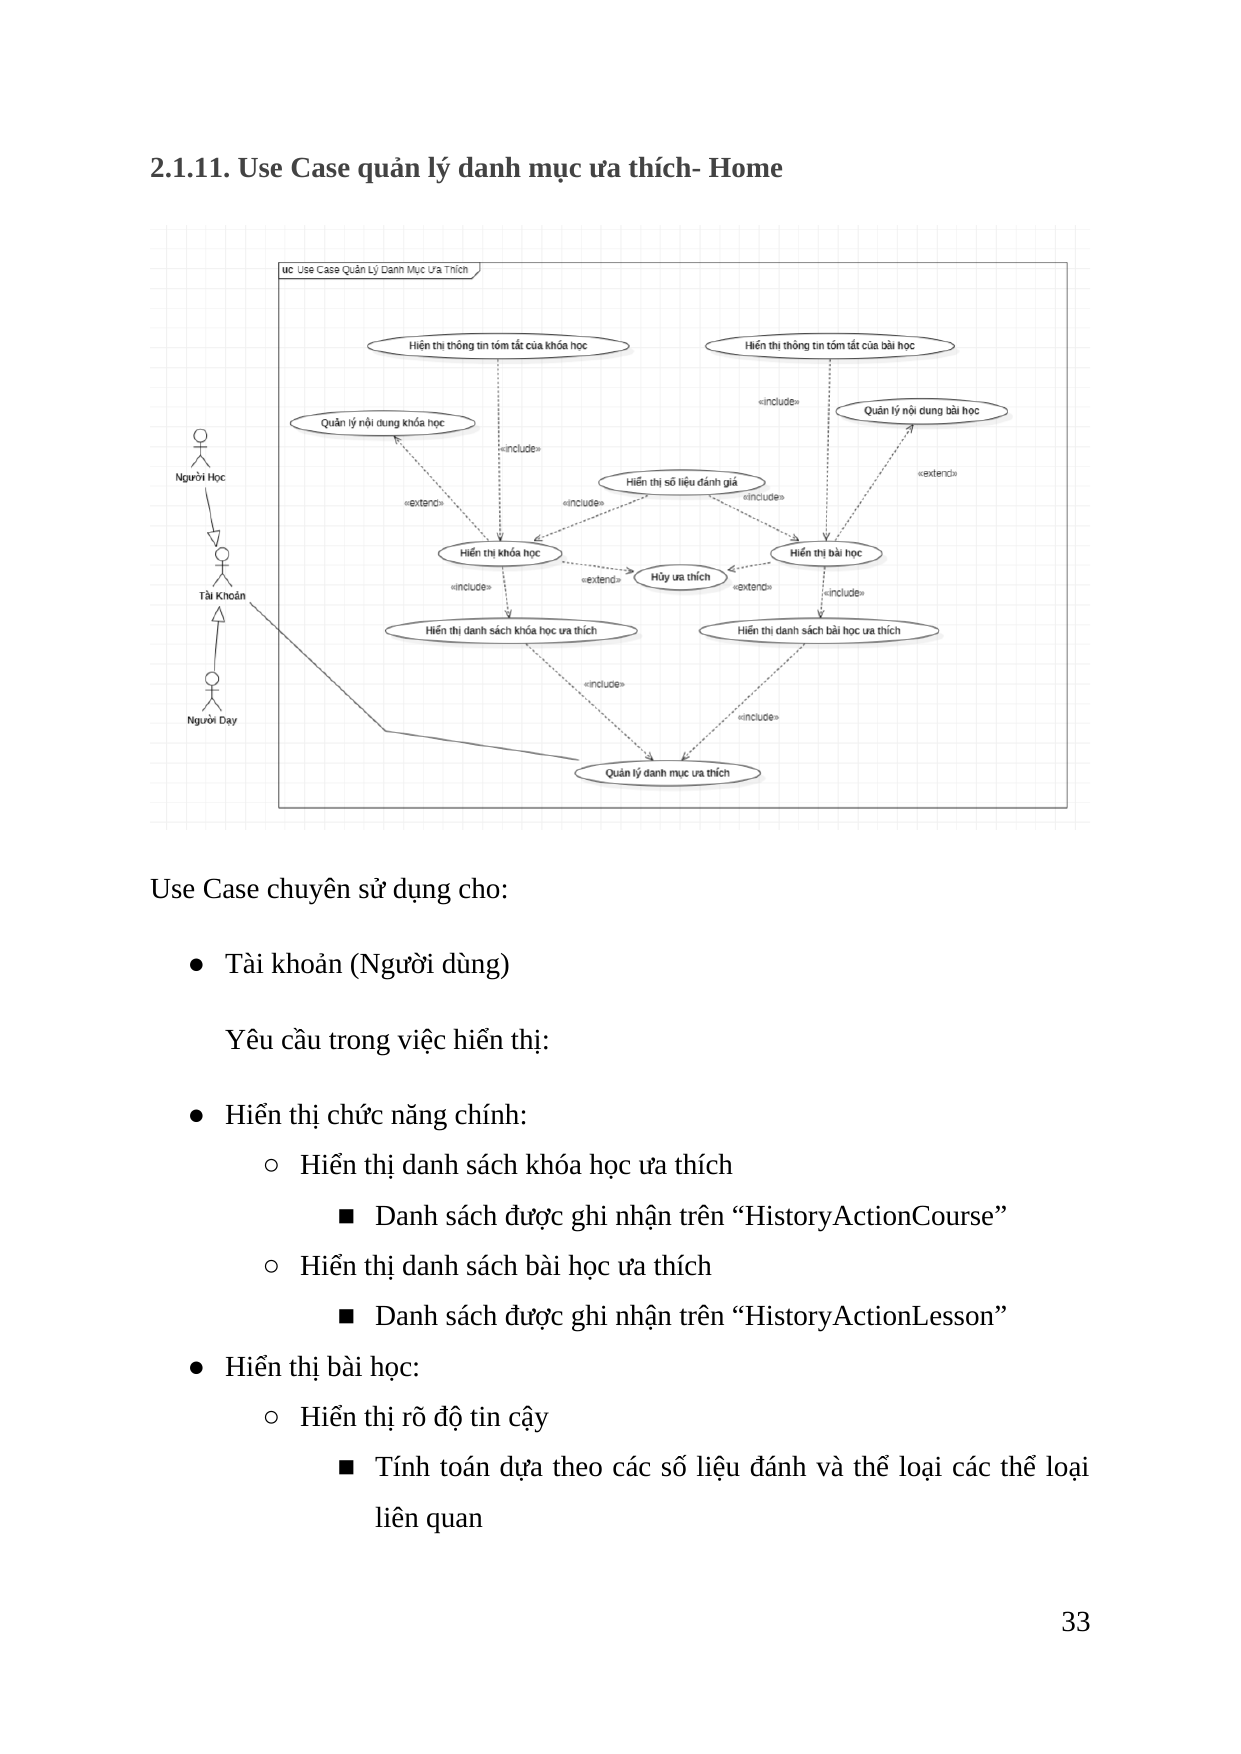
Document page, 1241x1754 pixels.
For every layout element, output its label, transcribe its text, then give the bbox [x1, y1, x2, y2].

list Hiển thị danh sách bài học ưa thích [262, 1248, 1090, 1282]
list Danh sách được ghi nhận trên “HistoryActionLesson” [337, 1298, 1090, 1332]
subtitle 2.1.11. Use Case quản lý danh mục ưa thích- Home [150, 150, 1090, 183]
text Yêu cầu trong việc hiển thị: [150, 1022, 1090, 1055]
list Tính toán dựa theo các số liệu đánh và thể loại các thể loại liên quan [337, 1449, 1090, 1533]
text Use Case chuyên sử dụng cho: [150, 871, 1090, 905]
list Danh sách được ghi nhận trên “HistoryActionCourse” [337, 1198, 1090, 1231]
list Tài khoản (Người dùng) [187, 947, 1090, 980]
list Hiển thị bài học: [187, 1349, 1090, 1382]
picture [150, 225, 1091, 830]
list Hiển thị rõ độ tin cậy [262, 1399, 1090, 1433]
list Hiển thị chức năng chính: [187, 1097, 1090, 1131]
list Hiển thị danh sách khóa học ưa thích [262, 1147, 1090, 1181]
